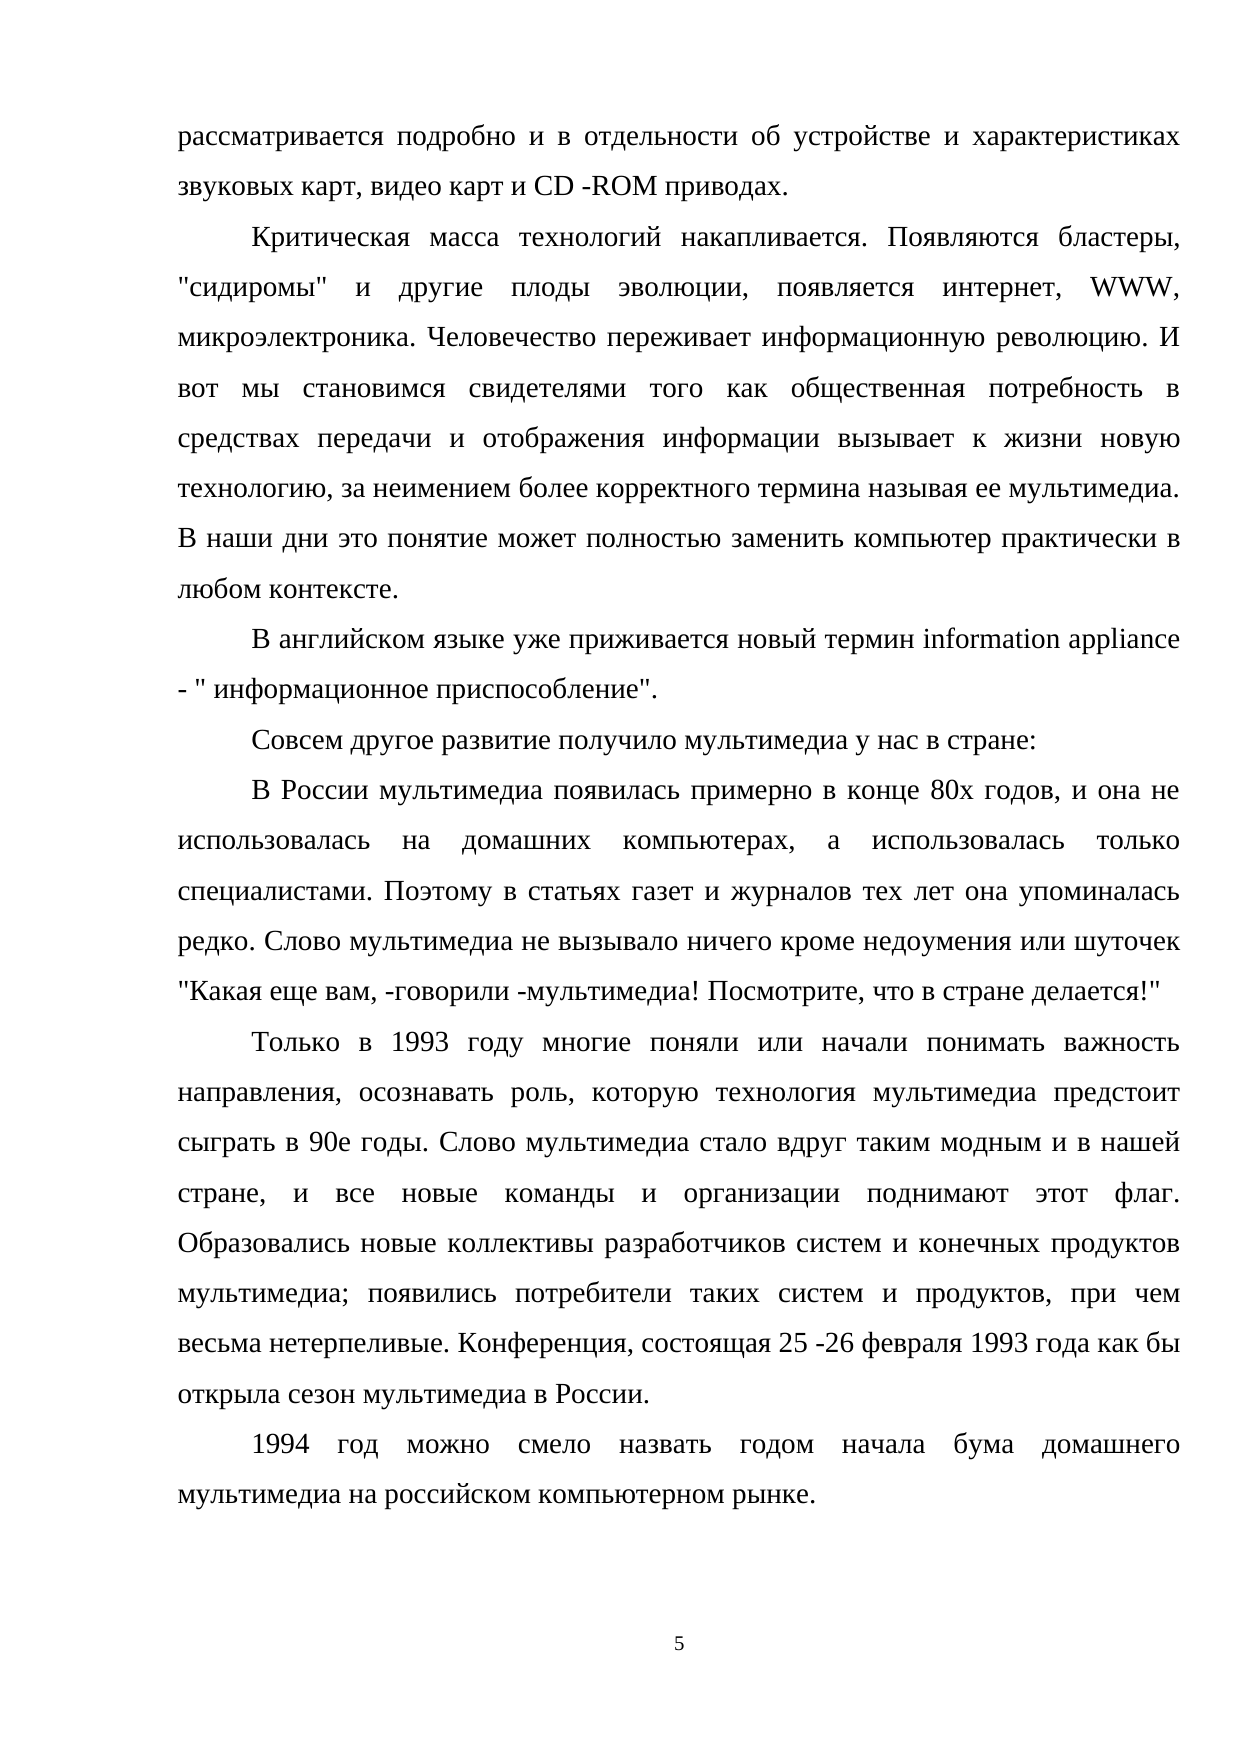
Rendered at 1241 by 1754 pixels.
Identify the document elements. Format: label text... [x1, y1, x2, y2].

text В английском языке уже приживается новый термин information appliance - " информационное приспособление". [177, 621, 1181, 705]
text Совсем другое развитие получило мультимедиа у нас в стране: [177, 722, 1181, 755]
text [177, 118, 1181, 202]
text В России мультимедиа появилась примерно в конце 80х годов, и она не использовалась на домашних компьютерах, а использовалась только специалистами. Поэтому в статьях газет и журналов тех лет она упоминалась редко. Слово мультимедиа не вызывало ничего кроме недоумения или шуточек "Какая еще вам, -говорили -мультимедиа! Посмотрите, что в стране делается!" [177, 772, 1181, 1007]
text 1994 год можно смело назвать годом начала бума домашнего мультимедиа на российском компьютерном рынке. [177, 1426, 1181, 1510]
text Критическая масса технологий накапливается. Появляются бластеры, "сидиромы" и другие плоды эволюции, появляется интернет, WWW, микроэлектроника. Человечество переживает информационную революцию. И вот мы становимся свидетелями того как общественная потребность в средствах передачи и отображения информации вызывает к жизни новую технологию, за неимением более корректного термина называя ее мультимедиа. В наши дни это понятие может полностью заменить компьютер практически в любом контексте. [177, 219, 1181, 604]
text Только в 1993 году многие поняли или начали понимать важность направления, осознавать роль, которую технология мультимедиа предстоит сыграть в 90е годы. Слово мультимедиа стало вдруг таким модным и в нашей стране, и все новые команды и организации поднимают этот флаг. Образовались новые коллективы разработчиков систем и конечных продуктов мультимедиа; появились потребители таких систем и продуктов, при чем весьма нетерпеливые. Конференция, состоящая 25 -26 февраля 1993 года как бы открыла сезон мультимедиа в России. [177, 1024, 1181, 1409]
